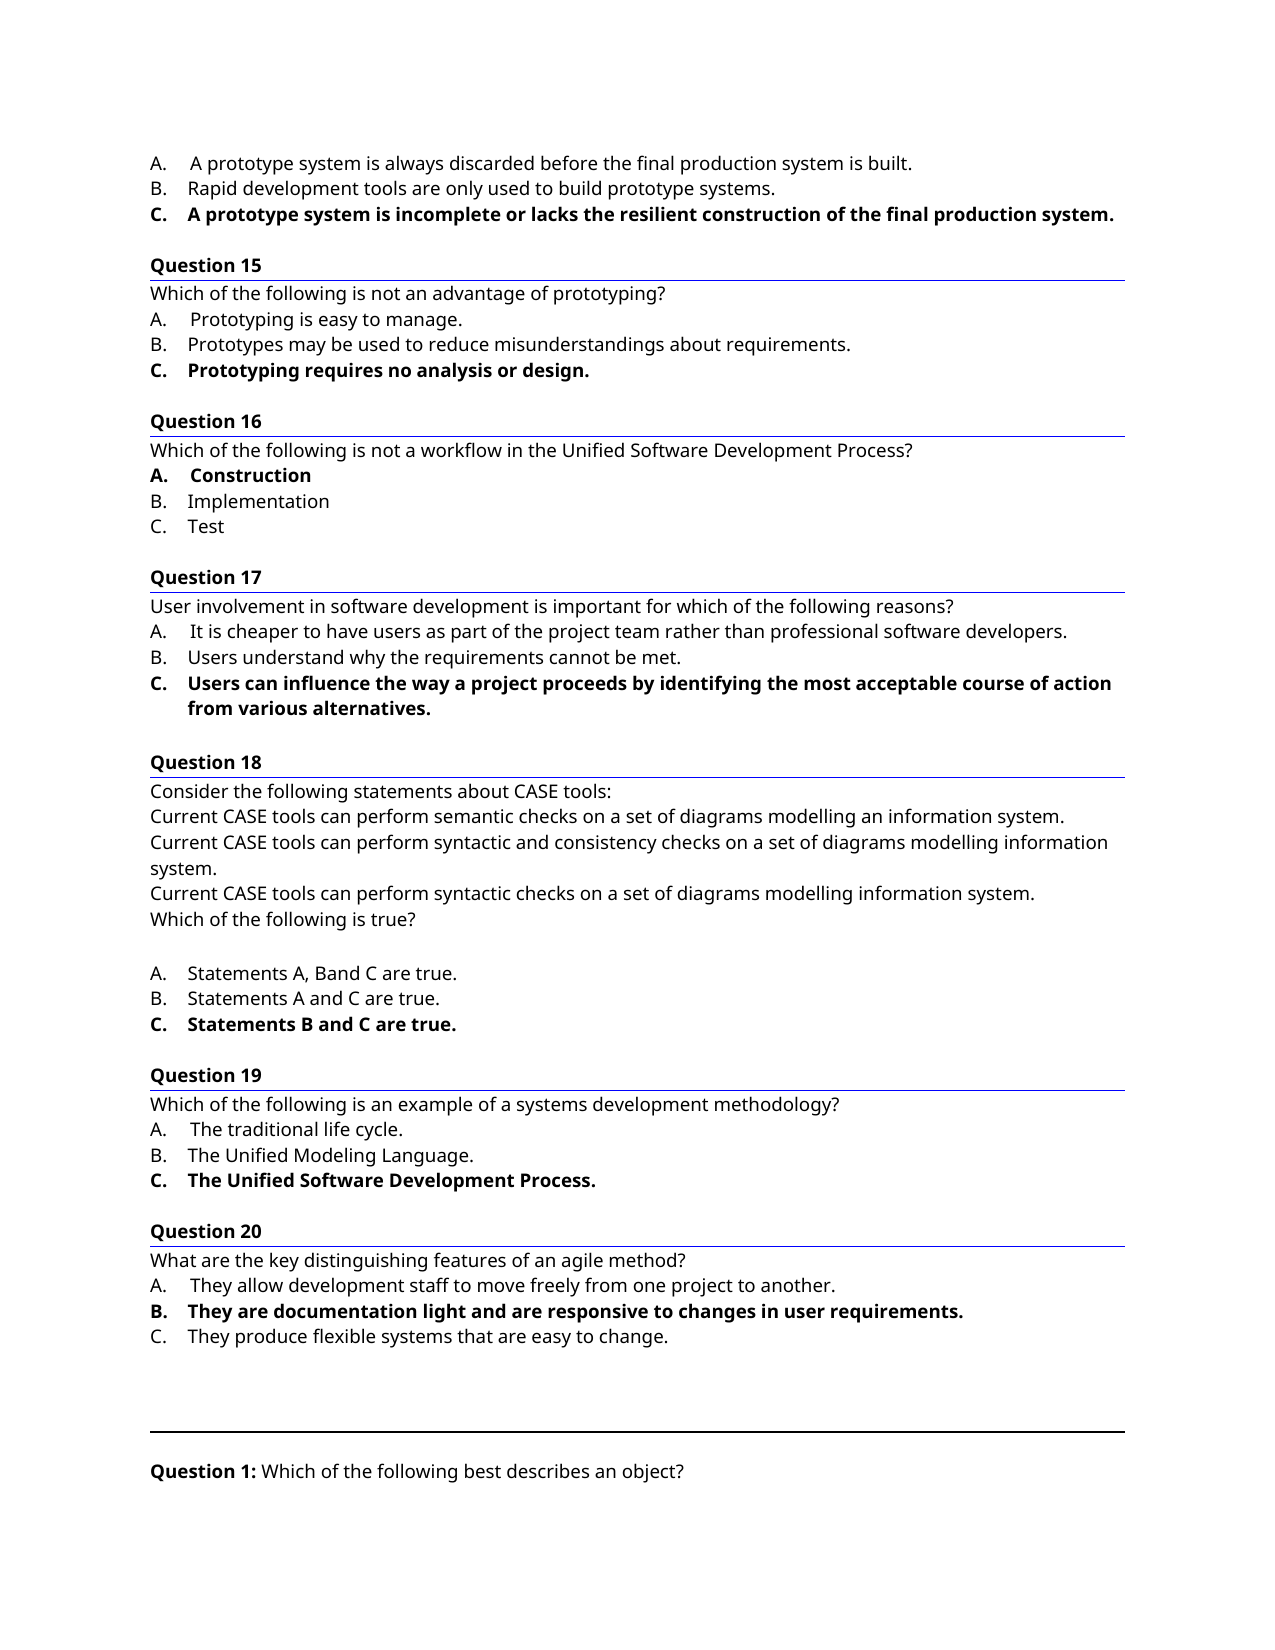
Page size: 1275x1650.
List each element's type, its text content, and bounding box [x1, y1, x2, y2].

text What are the key distinguishing features of an agile method? [150, 1247, 1125, 1273]
list The Unified Software Development Process. [150, 1167, 1125, 1193]
list Prototyping requires no analysis or design. [150, 357, 1125, 383]
list Rapid development tools are only used to build prototype systems. [150, 176, 1125, 201]
text User involvement in software development is important for which of the following reasons? [150, 593, 1125, 619]
text Question 20 [150, 1218, 1125, 1246]
list Test [150, 513, 1125, 539]
list Statements A and C are true. [150, 986, 1125, 1011]
text Question 18 [150, 749, 1125, 777]
list Statements B and C are true. [150, 1011, 1125, 1037]
list Prototypes may be used to reduce misunderstandings about requirements. [150, 332, 1125, 357]
list Construction [150, 462, 1125, 488]
list It is cheaper to have users as part of the project team rather than professional software developers. [150, 619, 1125, 644]
text Which of the following is not an advantage of prototyping? [150, 281, 1125, 306]
text Current CASE tools can perform semantic checks on a set of diagrams modelling an information system. Current CASE tools can perform syntactic and consistency checks on a set of diagrams modelling information system. Current CASE tools can perform syntactic checks on a set of diagrams modelling information system. [150, 804, 1125, 906]
list They produce flexible systems that are easy to change. [150, 1324, 1125, 1349]
list They are documentation light and are responsive to changes in user requirements. [150, 1298, 1125, 1324]
list Statements A, Band C are true. [150, 960, 1125, 986]
list A prototype system is always discarded before the final production system is built. [150, 150, 1125, 176]
text Question 19 [150, 1062, 1125, 1090]
list The Unified Modeling Language. [150, 1142, 1125, 1167]
list Prototyping is easy to manage. [150, 306, 1125, 332]
text Question 16 [150, 408, 1125, 436]
list A prototype system is incomplete or lacks the resilient construction of the final production system. [150, 201, 1125, 227]
list Users can influence the way a project proceeds by identifying the most acceptable course of action from various alternatives. [150, 670, 1125, 721]
list Users understand why the requirements cannot be met. [150, 644, 1125, 670]
text Question 17 [150, 564, 1125, 592]
text Which of the following is not a workflow in the Unified Software Development Process? [150, 437, 1125, 462]
text Which of the following is true? [150, 906, 1125, 960]
list The traditional life cycle. [150, 1116, 1125, 1142]
text Which of the following is an example of a systems development methodology? [150, 1091, 1125, 1116]
list Implementation [150, 488, 1125, 513]
text Question 1: Which of the following best describes an object? [150, 1458, 1125, 1484]
text Question 15 [150, 252, 1125, 280]
list They allow development staff to move freely from one project to another. [150, 1273, 1125, 1298]
text Consider the following statements about CASE tools: [150, 778, 1125, 804]
